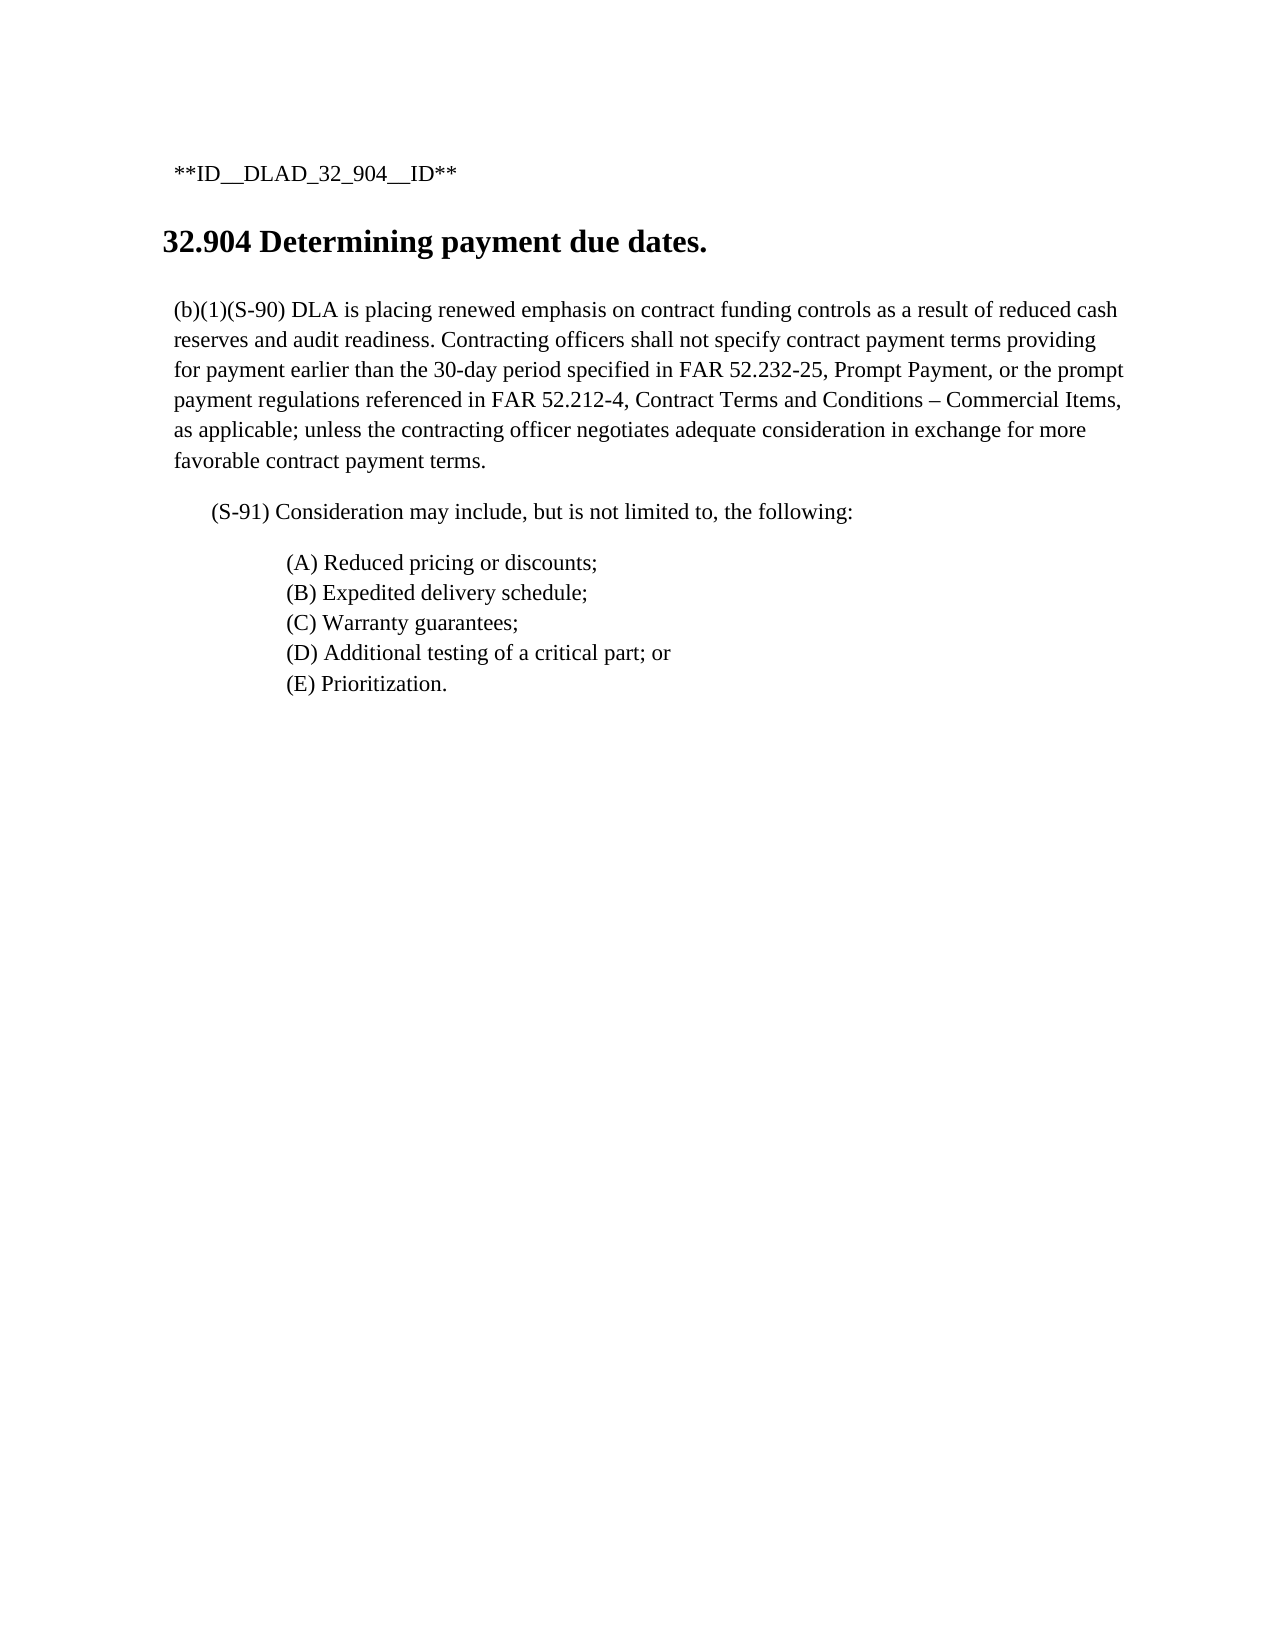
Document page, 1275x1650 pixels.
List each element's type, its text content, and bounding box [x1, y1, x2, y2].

subtitle 32.904 Determining payment due dates. [162, 222, 1125, 259]
text **ID__DLAD_32_904__ID** [163, 150, 1135, 197]
text (S-91) Consideration may include, but is not limited to, the following: [201, 487, 1135, 534]
text (A) Reduced pricing or discounts; [276, 538, 1135, 568]
text (b)(1)(S-90) DLA is placing renewed emphasis on contract funding controls as a result of reduced cash reserves and audit readiness. Contracting officers shall not specify contract payment terms providing for payment earlier than the 30-day period specified in FAR 52.232-25, Prompt Payment, or the prompt payment regulations referenced in FAR 52.212-4, Contract Terms and Conditions – Commercial Items, as applicable; unless the contracting officer negotiates adequate consideration in exchange for more favorable contract payment terms. [163, 285, 1135, 483]
text (D) Additional testing of a critical part; or [276, 629, 1135, 659]
text (C) Warranty guarantees; [276, 599, 1135, 629]
text (B) Expedited delivery schedule; [276, 568, 1135, 599]
text (E) Prioritization. [276, 659, 1135, 706]
